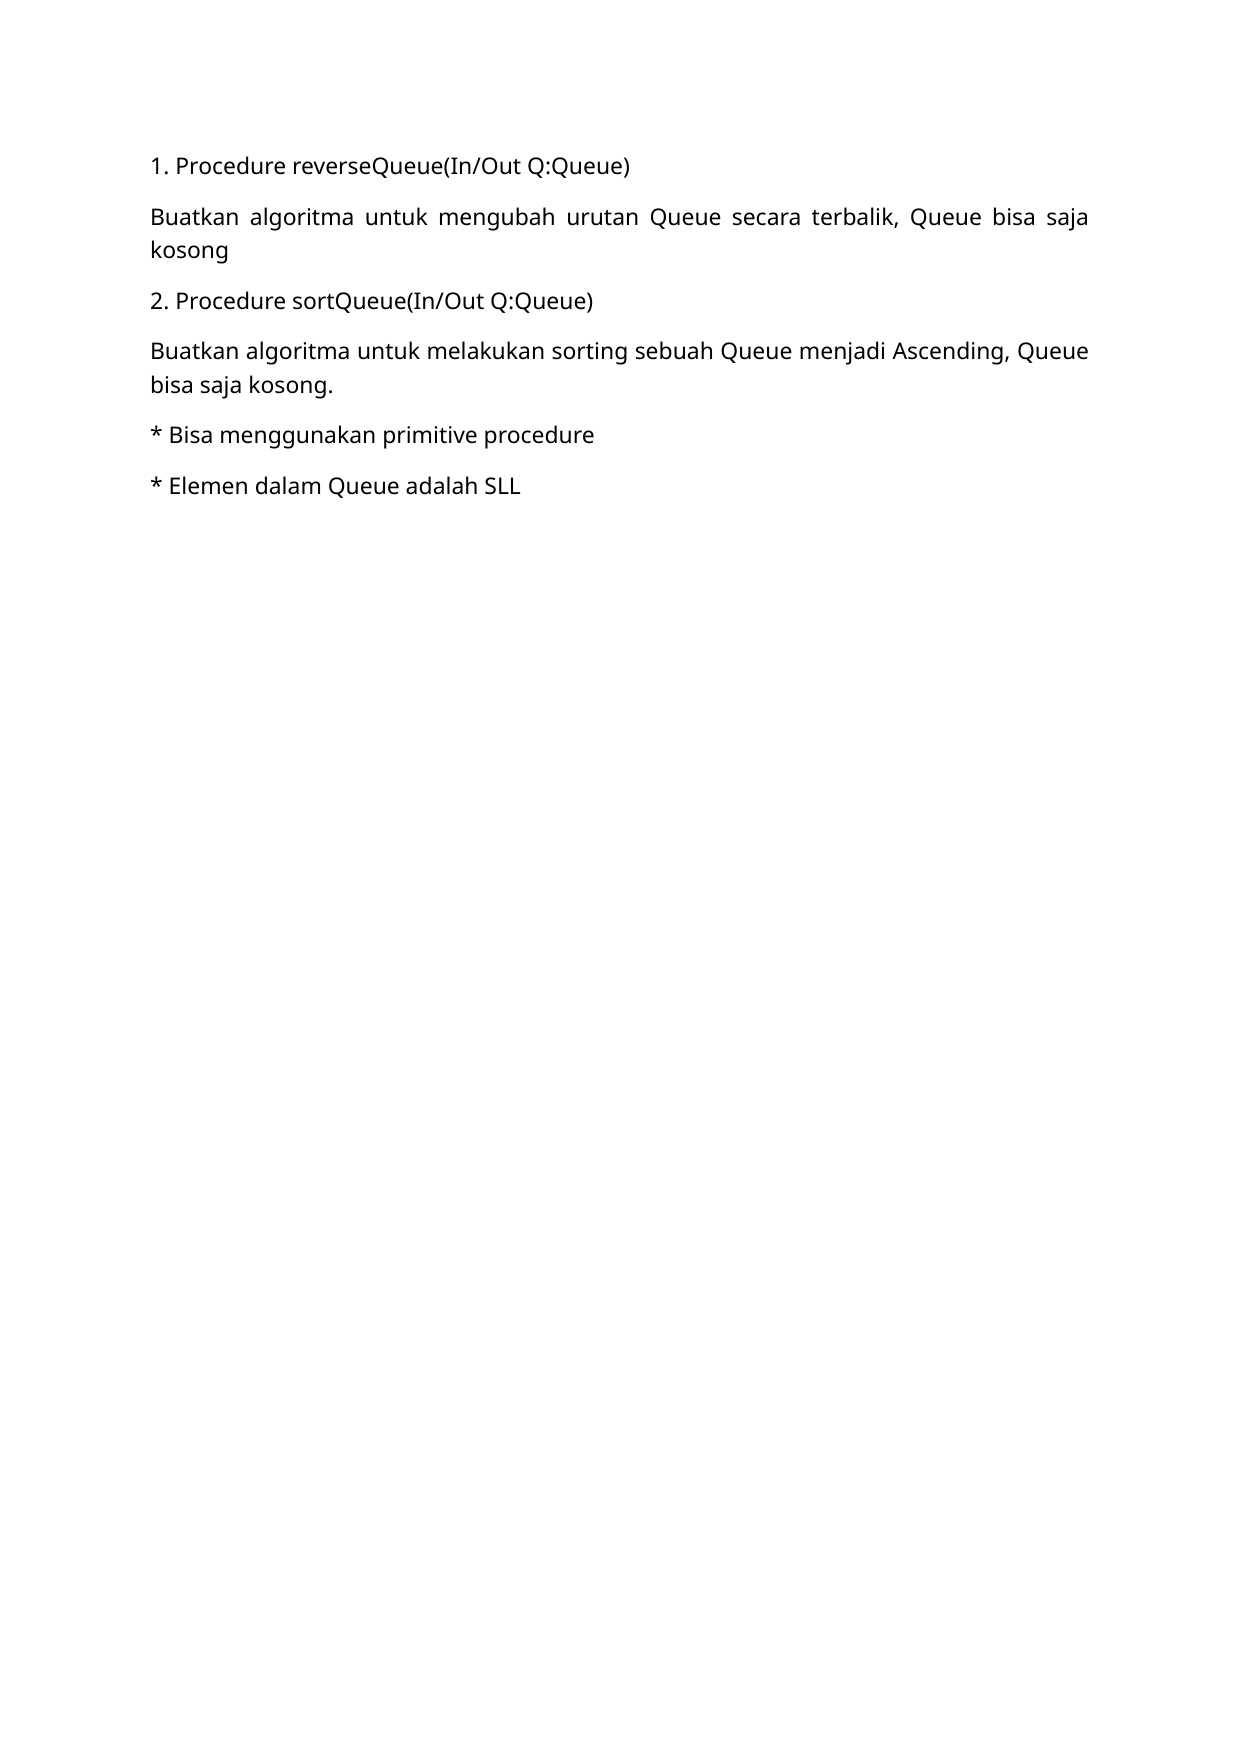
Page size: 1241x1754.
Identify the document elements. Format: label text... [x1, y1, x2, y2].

text Buatkan algoritma untuk mengubah urutan Queue secara terbalik, Queue bisa saja kosong [150, 200, 1090, 265]
text 1. Procedure reverseQueue(In/Out Q:Queue) [150, 150, 1090, 181]
text Buatkan algoritma untuk melakukan sorting sebuah Queue menjadi Ascending, Queue bisa saja kosong. [150, 335, 1090, 400]
text 2. Procedure sortQueue(In/Out Q:Queue) [150, 284, 1090, 316]
text * Elemen dalam Queue adalah SLL [150, 469, 1090, 501]
text * Bisa menggunakan primitive procedure [150, 419, 1090, 450]
